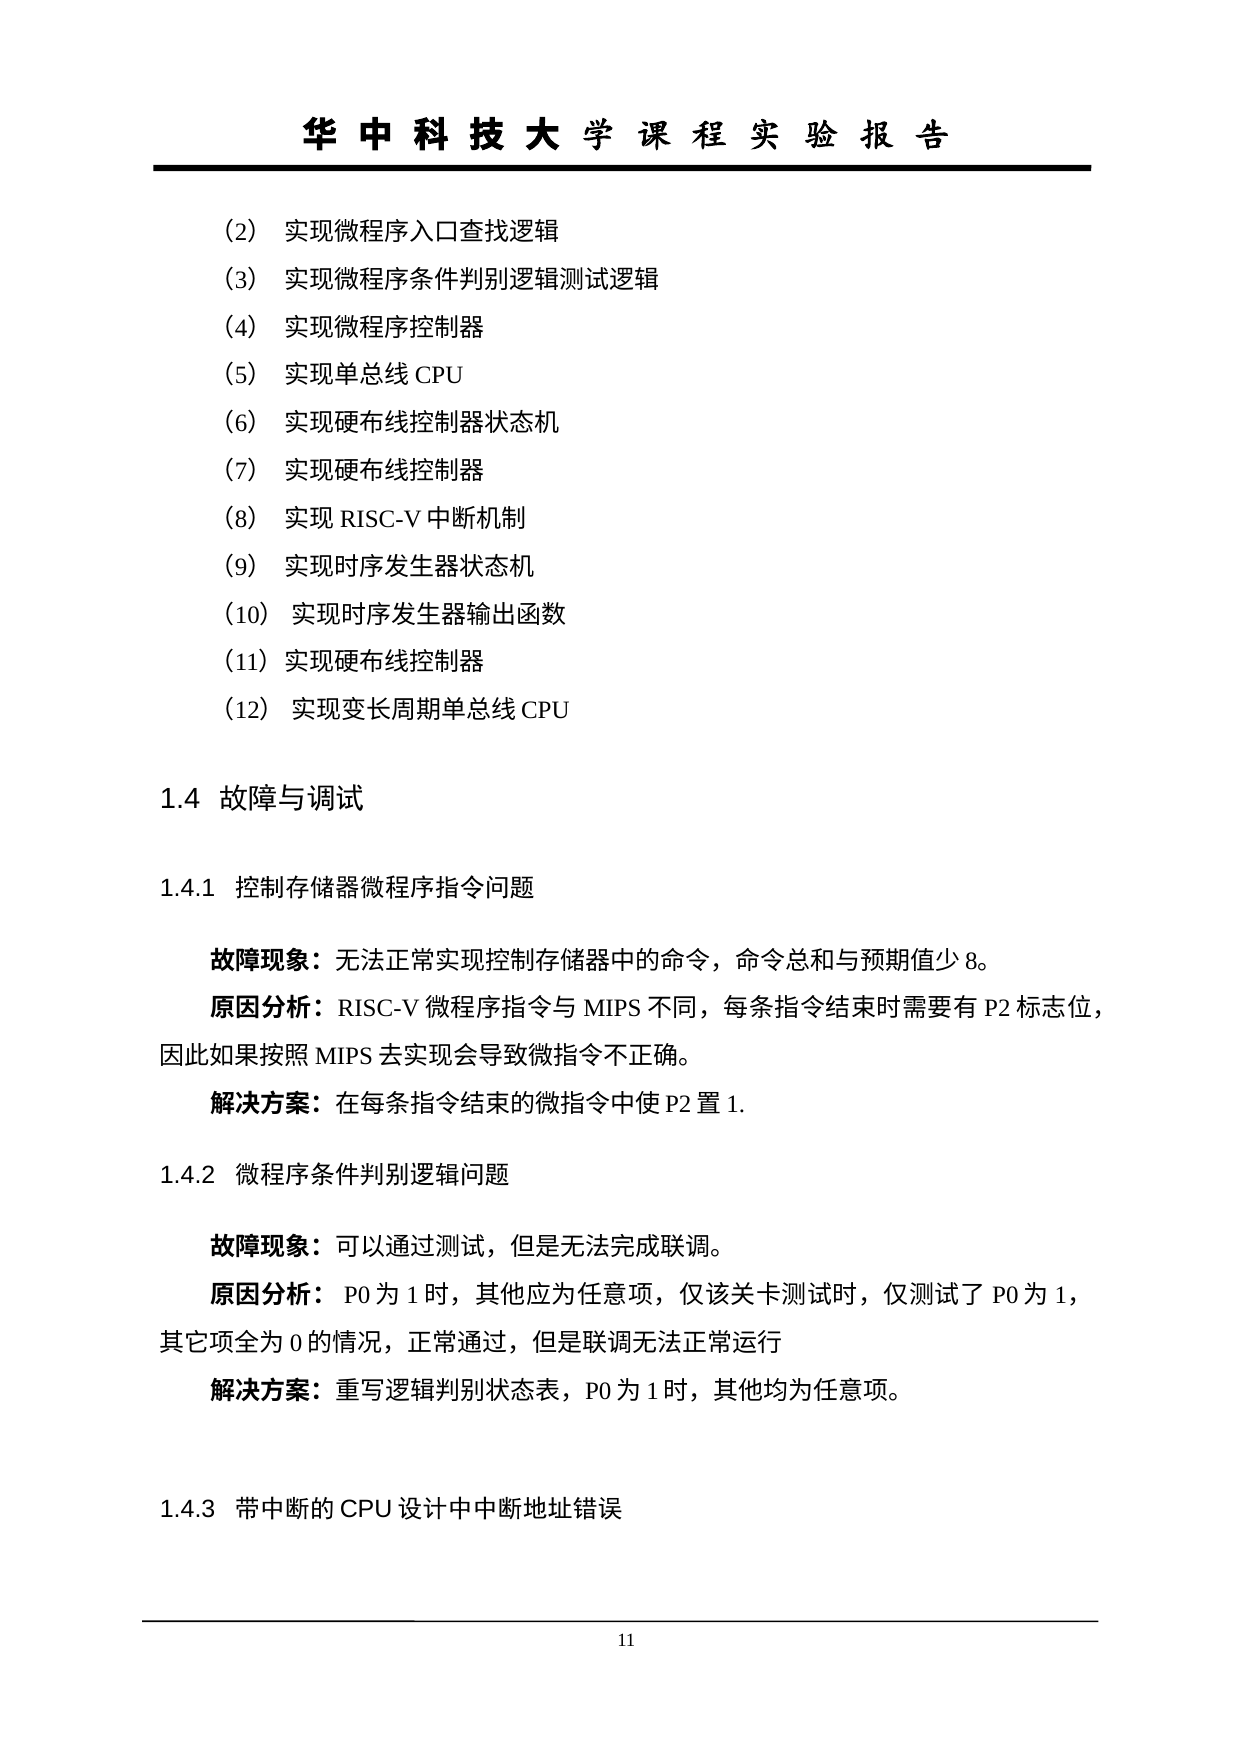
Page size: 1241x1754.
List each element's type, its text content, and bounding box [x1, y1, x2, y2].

list 实现单总线CPU [209, 349, 1093, 397]
list 实现时序发生器输出函数 [209, 588, 1093, 636]
list 实现微程序控制器 [209, 301, 1093, 349]
list 实现硬布线控制器状态机 [209, 397, 1093, 445]
subtitle 控制存储器微程序指令问题 [159, 863, 1093, 911]
list 实现RISC-V中断机制 [209, 493, 1093, 541]
list 实现时序发生器状态机 [209, 541, 1093, 588]
text 原因分析： P0为1时，其他应为任意项，仅该关卡测试时，仅测试了P0为1，其它项全为0的情况，正常通过，但是联调无法正常运行 [159, 1269, 1093, 1364]
text 故障现象：可以通过测试，但是无法完成联调。 [159, 1221, 1093, 1269]
text 解决方案：重写逻辑判别状态表，P0为1时，其他均为任意项。 [159, 1364, 1093, 1412]
list 实现硬布线控制器 [209, 445, 1093, 493]
text 故障现象：无法正常实现控制存储器中的命令，命令总和与预期值少8。 [159, 934, 1093, 982]
list 实现变长周期单总线CPU [209, 684, 1093, 732]
subtitle 微程序条件判别逻辑问题 [159, 1149, 1093, 1197]
subtitle 故障与调试 [159, 779, 1093, 815]
list 实现微程序入口查找逻辑 [209, 206, 1093, 254]
text 原因分析：RISC-V微程序指令与MIPS不同，每条指令结束时需要有P2标志位，因此如果按照MIPS去实现会导致微指令不正确。 [159, 982, 1093, 1078]
list 实现硬布线控制器 [209, 636, 1093, 684]
subtitle 带中断的CPU设计中中断地址错误 [159, 1484, 1093, 1532]
list 实现微程序条件判别逻辑测试逻辑 [209, 254, 1093, 301]
text 解决方案：在每条指令结束的微指令中使P2置1. [159, 1078, 1093, 1126]
